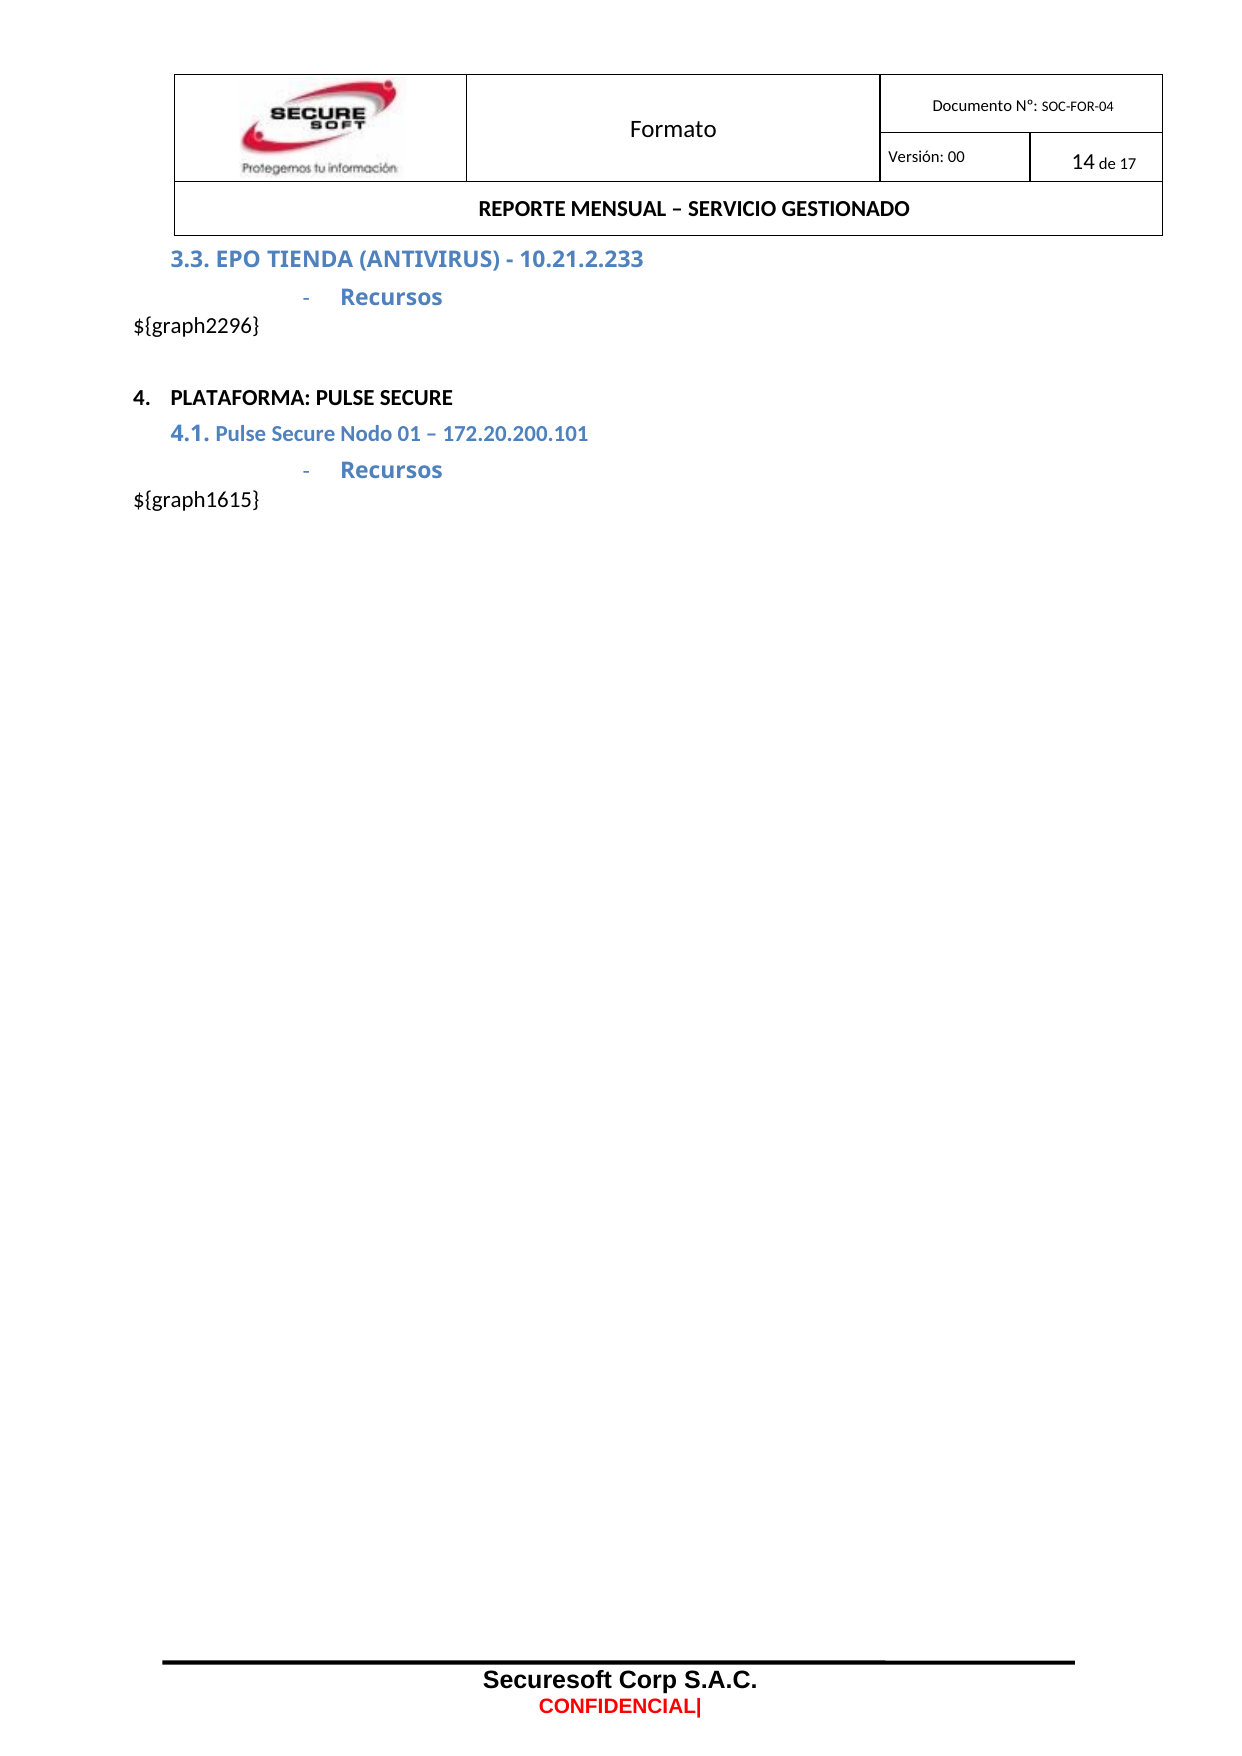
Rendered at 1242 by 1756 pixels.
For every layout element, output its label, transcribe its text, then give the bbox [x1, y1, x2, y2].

text ${graph2296} [133, 312, 1078, 340]
subtitle EPO TIENDA (ANTIVIRUS) - 10.21.2.233 [170, 243, 1078, 274]
subtitle Pulse Secure Nodo 01 – 172.20.200.101 [170, 416, 1078, 448]
text ${graph1615} [133, 485, 1078, 513]
subtitle Recursos [302, 280, 1078, 312]
picture [239, 77, 407, 181]
subtitle Recursos [302, 453, 1078, 485]
subtitle PLATAFORMA: PULSE SECURE [133, 383, 1078, 411]
